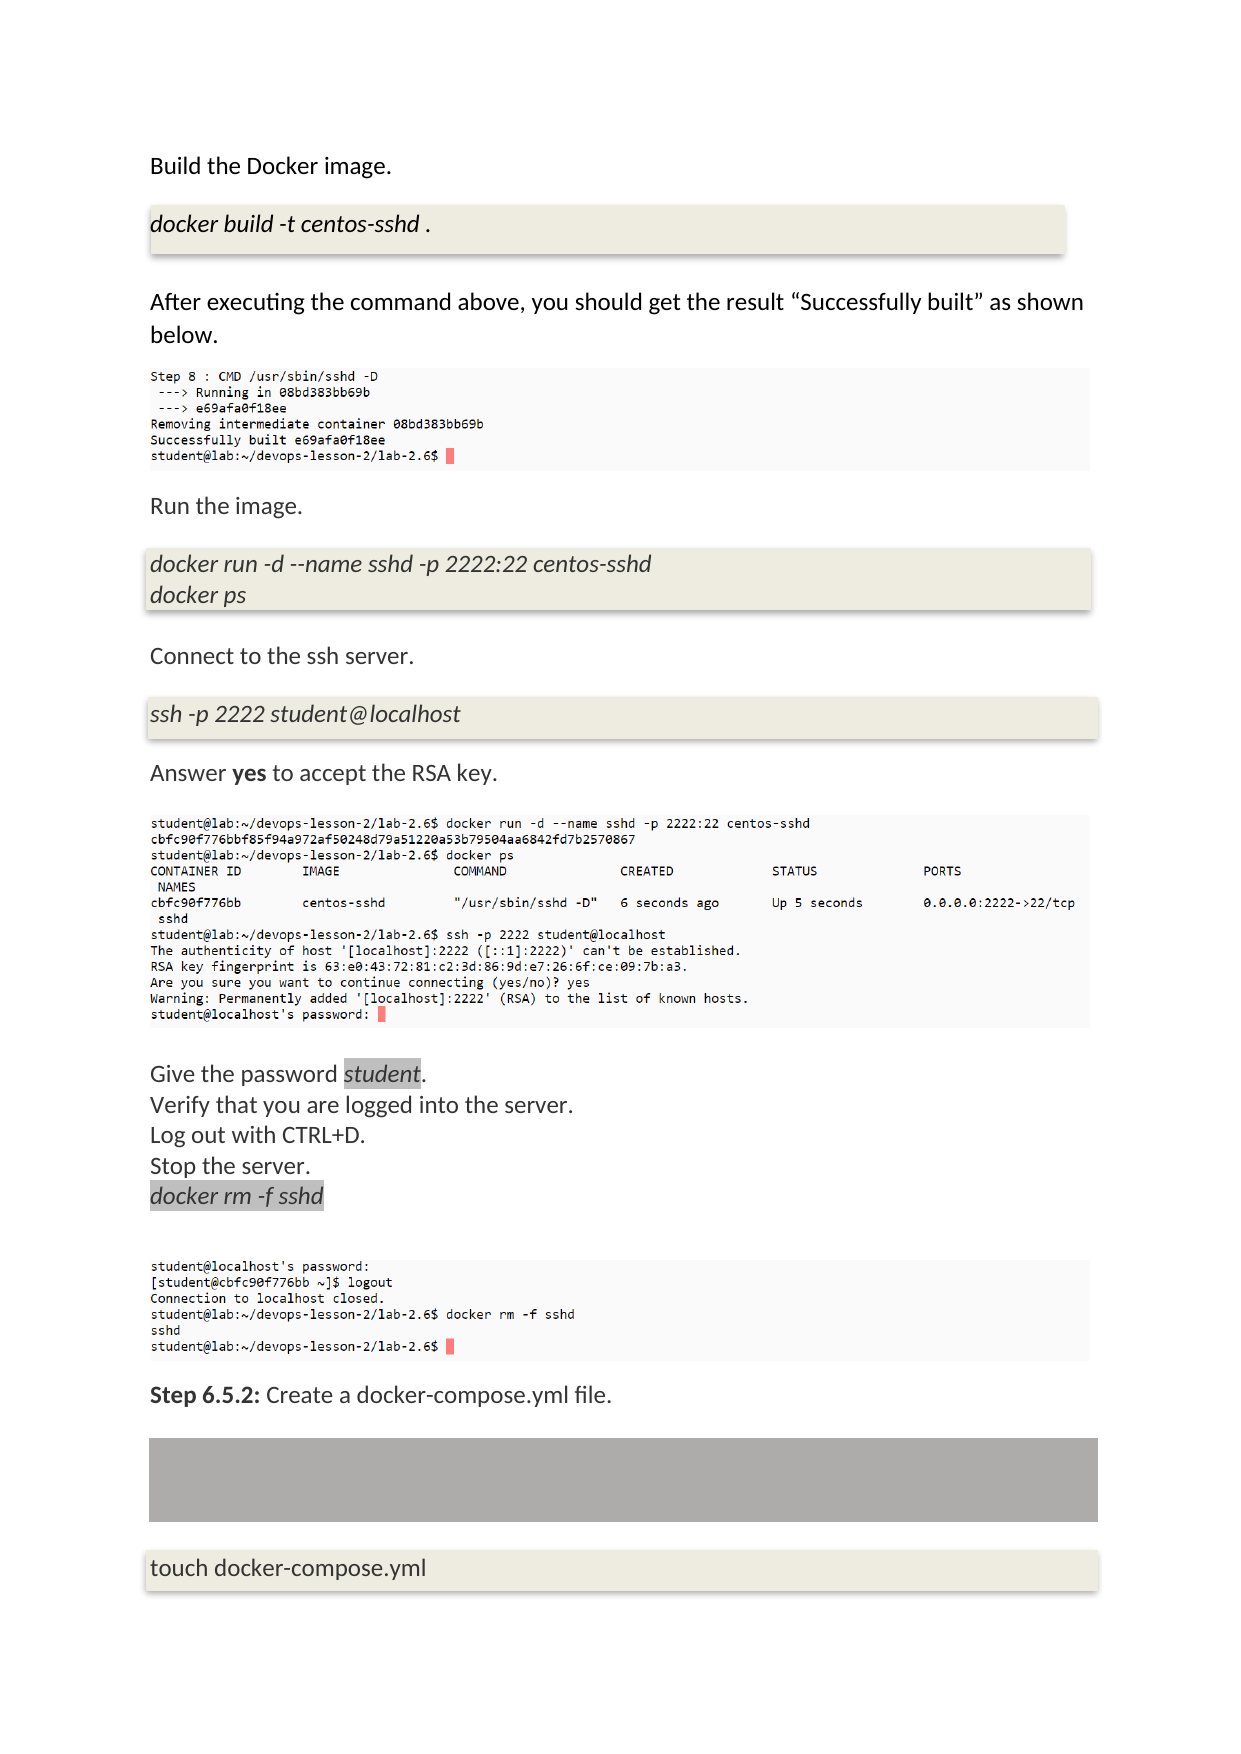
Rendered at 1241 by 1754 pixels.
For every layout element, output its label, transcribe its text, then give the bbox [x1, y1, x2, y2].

text Stop the server. docker rm -f sshd [150, 1150, 1090, 1211]
picture [150, 1260, 1091, 1361]
text After executing the command above, you should get the result “Successfully built” as shown below. [150, 286, 1090, 349]
text ssh -p 2222 student@localhost [150, 698, 1090, 757]
text touch docker-compose.yml [150, 1552, 1090, 1583]
text Connect to the ssh server. [150, 640, 1090, 698]
text Step 6.5.2: Create a docker-compose.yml file. [150, 1379, 1090, 1410]
text docker run -d --name sshd -p 2222:22 centos-sshd docker ps [150, 548, 1090, 609]
text Give the password student. Verify that you are logged into the server. Log out with CTRL+D. [150, 1058, 1090, 1150]
text Run the image. [150, 490, 1090, 548]
text docker build -t centos-sshd . [150, 208, 1090, 239]
picture [150, 368, 1091, 471]
text Build the Docker image. [150, 150, 1090, 208]
text Answer yes to accept the RSA key. [150, 757, 1090, 815]
picture [150, 815, 1091, 1028]
